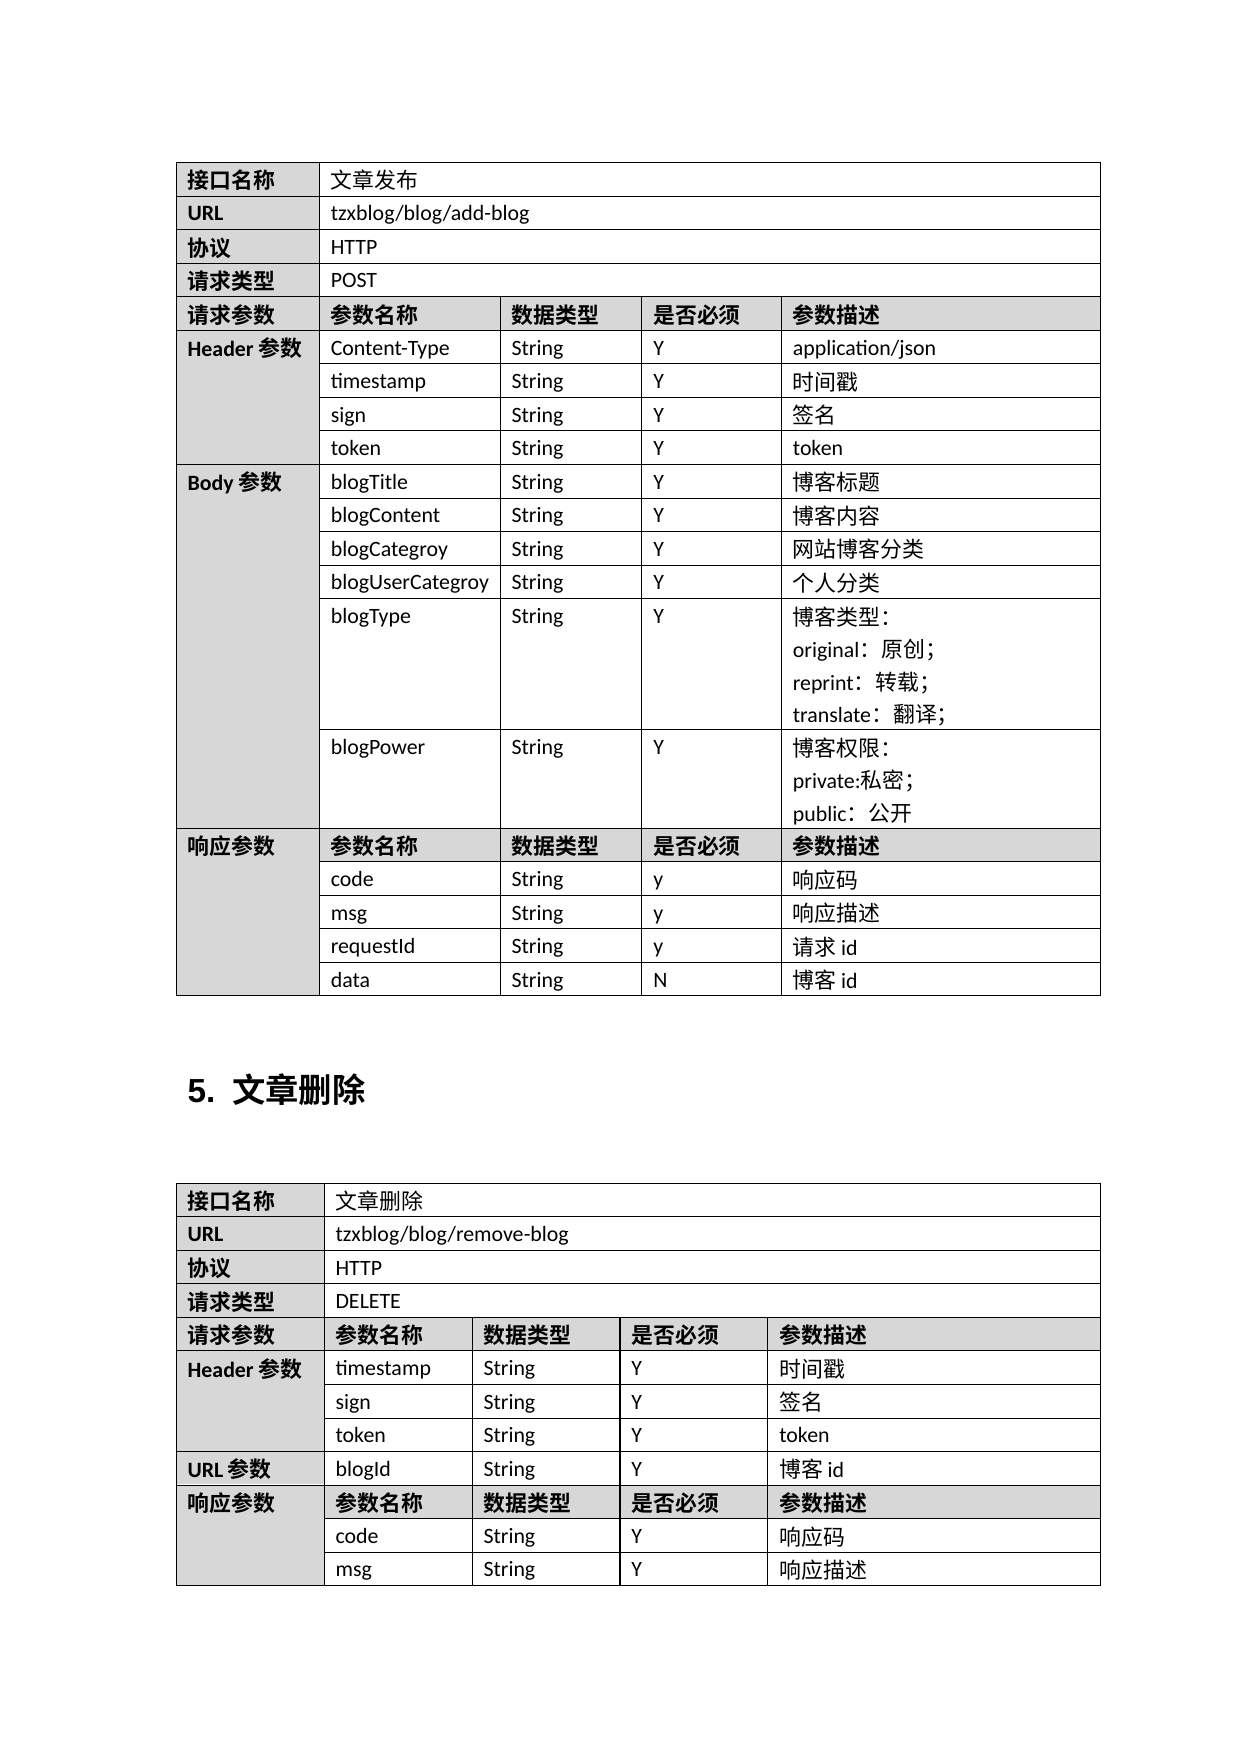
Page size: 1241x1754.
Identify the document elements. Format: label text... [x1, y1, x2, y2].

table_cell 响应参数 [177, 829, 319, 995]
table_cell 参数描述 [768, 1318, 1100, 1350]
table_cell y [642, 862, 781, 895]
table_cell 请求类型 [177, 1284, 324, 1317]
table_cell String [473, 1553, 619, 1585]
table_cell Header参数 [177, 331, 319, 464]
table_cell URL [177, 1217, 324, 1250]
table_cell code [320, 862, 500, 895]
table_cell y [642, 929, 781, 962]
table_cell 响应参数 [177, 1486, 324, 1585]
table_cell y [642, 896, 781, 928]
table_cell 是否必须 [621, 1486, 767, 1518]
table_cell HTTP [325, 1251, 1100, 1283]
table_cell 请求参数 [177, 1318, 324, 1350]
table_cell 网站博客分类 [782, 532, 1100, 564]
table_cell 协议 [177, 230, 319, 263]
table_cell blogTitle [320, 465, 500, 497]
table_cell String [501, 331, 641, 363]
table_cell blogType [320, 599, 500, 729]
table_cell Body参数 [177, 465, 319, 828]
table_header 文章发布 [320, 163, 1100, 196]
table_cell 时间戳 [768, 1351, 1100, 1384]
table_cell 博客id [782, 963, 1100, 995]
table_cell 是否必须 [642, 297, 781, 330]
table_cell 签名 [768, 1385, 1100, 1417]
table_cell String [501, 599, 641, 729]
table_cell 数据类型 [501, 297, 641, 330]
table_cell Y [621, 1419, 767, 1451]
table_cell String [501, 896, 641, 928]
table_cell 数据类型 [473, 1486, 619, 1518]
table_cell 签名 [782, 398, 1100, 430]
table_cell N [642, 963, 781, 995]
table_cell 请求类型 [177, 264, 319, 296]
table_cell String [501, 730, 641, 828]
table_cell sign [325, 1385, 472, 1417]
table_cell POST [320, 264, 1100, 296]
table_cell code [325, 1519, 472, 1552]
table_cell Y [621, 1519, 767, 1552]
table_cell blogContent [320, 499, 500, 531]
table_cell timestamp [325, 1351, 472, 1384]
table_cell token [325, 1419, 472, 1451]
table_cell 是否必须 [642, 829, 781, 861]
table_cell 个人分类 [782, 566, 1100, 598]
table_cell HTTP [320, 230, 1100, 263]
table_cell String [473, 1385, 619, 1417]
table_cell 参数描述 [768, 1486, 1100, 1518]
table_cell URL [177, 197, 319, 229]
table_cell blogCategroy [320, 532, 500, 564]
table_cell URL参数 [177, 1452, 324, 1484]
table_cell 博客id [768, 1452, 1100, 1484]
table_cell msg [325, 1553, 472, 1585]
table_cell String [501, 929, 641, 962]
table_cell tzxblog/blog/add-blog [320, 197, 1100, 229]
table_cell Y [642, 465, 781, 497]
table_cell 博客内容 [782, 499, 1100, 531]
subtitle 文章删除 [187, 1056, 1053, 1121]
table_cell Y [642, 398, 781, 430]
table_cell String [501, 499, 641, 531]
table_cell 参数名称 [320, 829, 500, 861]
table_cell Y [642, 730, 781, 828]
table_cell String [473, 1419, 619, 1451]
table_cell 数据类型 [473, 1318, 619, 1350]
table_cell 博客标题 [782, 465, 1100, 497]
table_cell token [768, 1419, 1100, 1451]
table_cell 响应码 [768, 1519, 1100, 1552]
table_cell Header参数 [177, 1351, 324, 1451]
table_cell Y [621, 1553, 767, 1585]
table_header 文章删除 [325, 1184, 1100, 1216]
table_cell 是否必须 [621, 1318, 767, 1350]
table_cell 数据类型 [501, 829, 641, 861]
table_cell String [501, 566, 641, 598]
table_cell token [782, 431, 1100, 464]
table_cell Y [642, 331, 781, 363]
table_cell Y [621, 1351, 767, 1384]
table_cell String [501, 862, 641, 895]
table_cell 请求id [782, 929, 1100, 962]
table_cell blogPower [320, 730, 500, 828]
table_cell data [320, 963, 500, 995]
table_cell 协议 [177, 1251, 324, 1283]
table_cell Y [642, 532, 781, 564]
table_cell 参数描述 [782, 297, 1100, 330]
table_cell blogId [325, 1452, 472, 1484]
table_cell String [473, 1452, 619, 1484]
table_cell requestId [320, 929, 500, 962]
table_cell 响应码 [782, 862, 1100, 895]
table_cell msg [320, 896, 500, 928]
table_cell 参数描述 [782, 829, 1100, 861]
table_cell token [320, 431, 500, 464]
table_cell Y [642, 364, 781, 397]
table_cell Y [621, 1452, 767, 1484]
table_cell Content-Type [320, 331, 500, 363]
table_cell String [501, 963, 641, 995]
table_cell String [473, 1519, 619, 1552]
table_cell Y [621, 1385, 767, 1417]
table_cell 博客权限： private:私密； public：公开 [782, 730, 1100, 828]
table_cell 参数名称 [325, 1486, 472, 1518]
table_cell 响应描述 [768, 1553, 1100, 1585]
table_cell blogUserCategroy [320, 566, 500, 598]
table_cell DELETE [325, 1284, 1100, 1317]
table_cell Y [642, 499, 781, 531]
table_cell tzxblog/blog/remove-blog [325, 1217, 1100, 1250]
table_cell 参数名称 [325, 1318, 472, 1350]
table_cell String [501, 398, 641, 430]
table_cell String [501, 465, 641, 497]
table_cell 参数名称 [320, 297, 500, 330]
table_cell application/json [782, 331, 1100, 363]
table_cell Y [642, 431, 781, 464]
table_cell Y [642, 566, 781, 598]
table_cell timestamp [320, 364, 500, 397]
table_cell String [501, 532, 641, 564]
table_cell String [501, 431, 641, 464]
table_cell String [501, 364, 641, 397]
table_cell 响应描述 [782, 896, 1100, 928]
table_header 接口名称 [177, 1184, 324, 1216]
table_cell String [473, 1351, 619, 1384]
table_cell 请求参数 [177, 297, 319, 330]
table_cell sign [320, 398, 500, 430]
table_cell 时间戳 [782, 364, 1100, 397]
table_cell Y [642, 599, 781, 729]
table_header 接口名称 [177, 163, 319, 196]
table_cell 博客类型： original：原创； reprint：转载； translate：翻译； [782, 599, 1100, 729]
